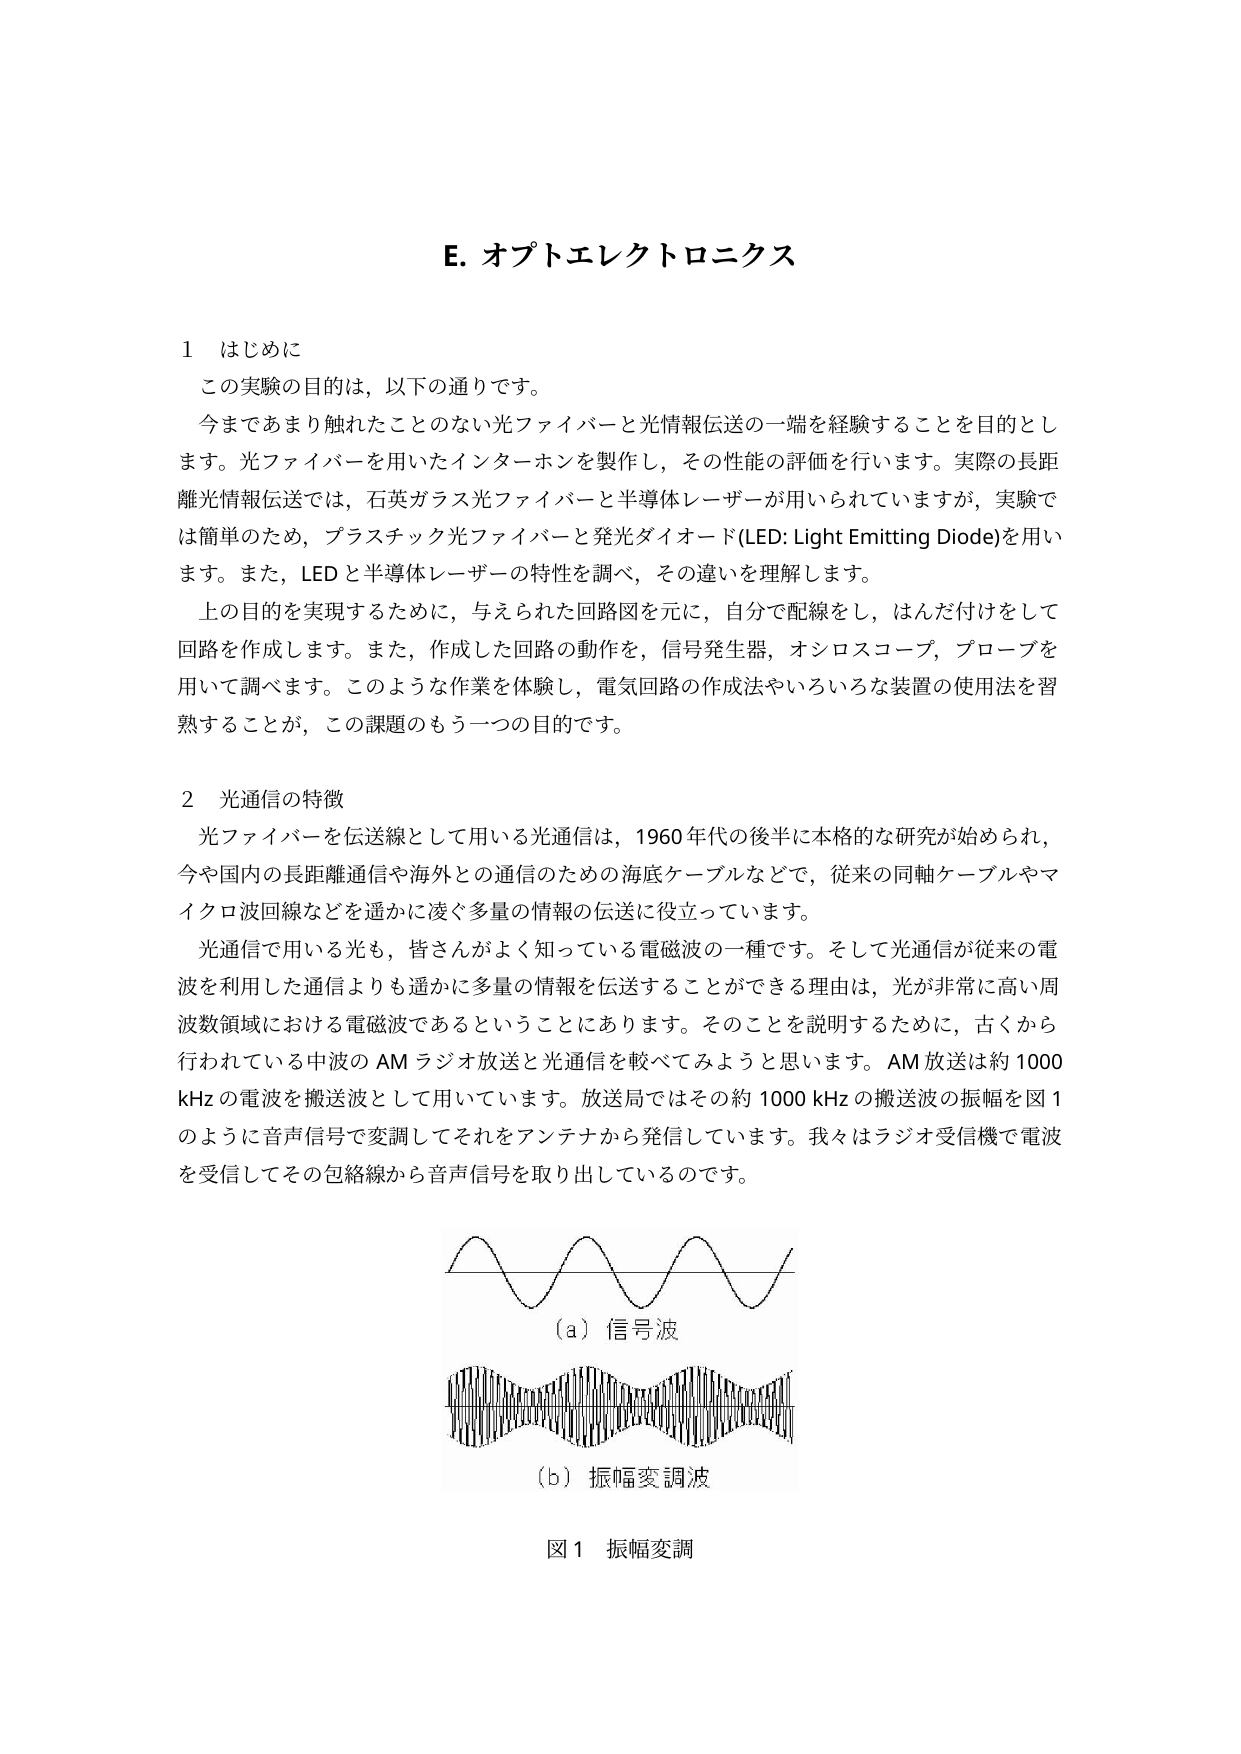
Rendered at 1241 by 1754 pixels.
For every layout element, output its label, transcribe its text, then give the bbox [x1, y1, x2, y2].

text この実験の目的は，以下の通りです。 [177, 367, 1063, 404]
text 上の目的を実現するために，与えられた回路図を元に，自分で配線をし，はんだ付けをして，回路を作成します。また，作成した回路の動作を，信号発生器，オシロスコープ，プローブを用いて調べます。このような作業を体験し，電気回路の作成法やいろいろな装置の使用法を習熟することが，この課題のもう一つの目的です。 [177, 592, 1063, 742]
text 今まであまり触れたことのない光ファイバーと光情報伝送の一端を経験することを目的とします。光ファイバーを用いたインターホンを製作し，その性能の評価を行います。実際の長距離光情報伝送では，石英ガラス光ファイバーと半導体レーザーが用いられていますが，実験では簡単のため，プラスチック光ファイバーと発光ダイオード(LED: Light Emitting Diode)を用います。また，LEDと半導体レーザーの特性を調べ，その違いを理解します。 [177, 404, 1063, 592]
picture [442, 1229, 799, 1491]
text １ はじめに [177, 329, 1063, 367]
text ２ 光通信の特徴 [177, 779, 1063, 817]
list オプトエレクトロニクス [177, 217, 1063, 292]
text 図1 振幅変調 [177, 1529, 1063, 1567]
text 光通信で用いる光も，皆さんがよく知っている電磁波の一種です。そして光通信が従来の電波を利用した通信よりも遥かに多量の情報を伝送することができる理由は，光が非常に高い周波数領域における電磁波であるということにあります。そのことを説明するために，古くから行われている中波のAMラジオ放送と光通信を較べてみようと思います。AM放送は約1000 kHzの電波を搬送波として用いています。放送局ではその約1000 kHzの搬送波の振幅を図1のように音声信号で変調してそれをアンテナから発信しています。我々はラジオ受信機で電波を受信してその包絡線から音声信号を取り出しているのです。 [177, 929, 1063, 1192]
text 光ファイバーを伝送線として用いる光通信は，1960年代の後半に本格的な研究が始められ，今や国内の長距離通信や海外との通信のための海底ケーブルなどで，従来の同軸ケーブルやマイクロ波回線などを遥かに凌ぐ多量の情報の伝送に役立っています。 [177, 817, 1063, 929]
